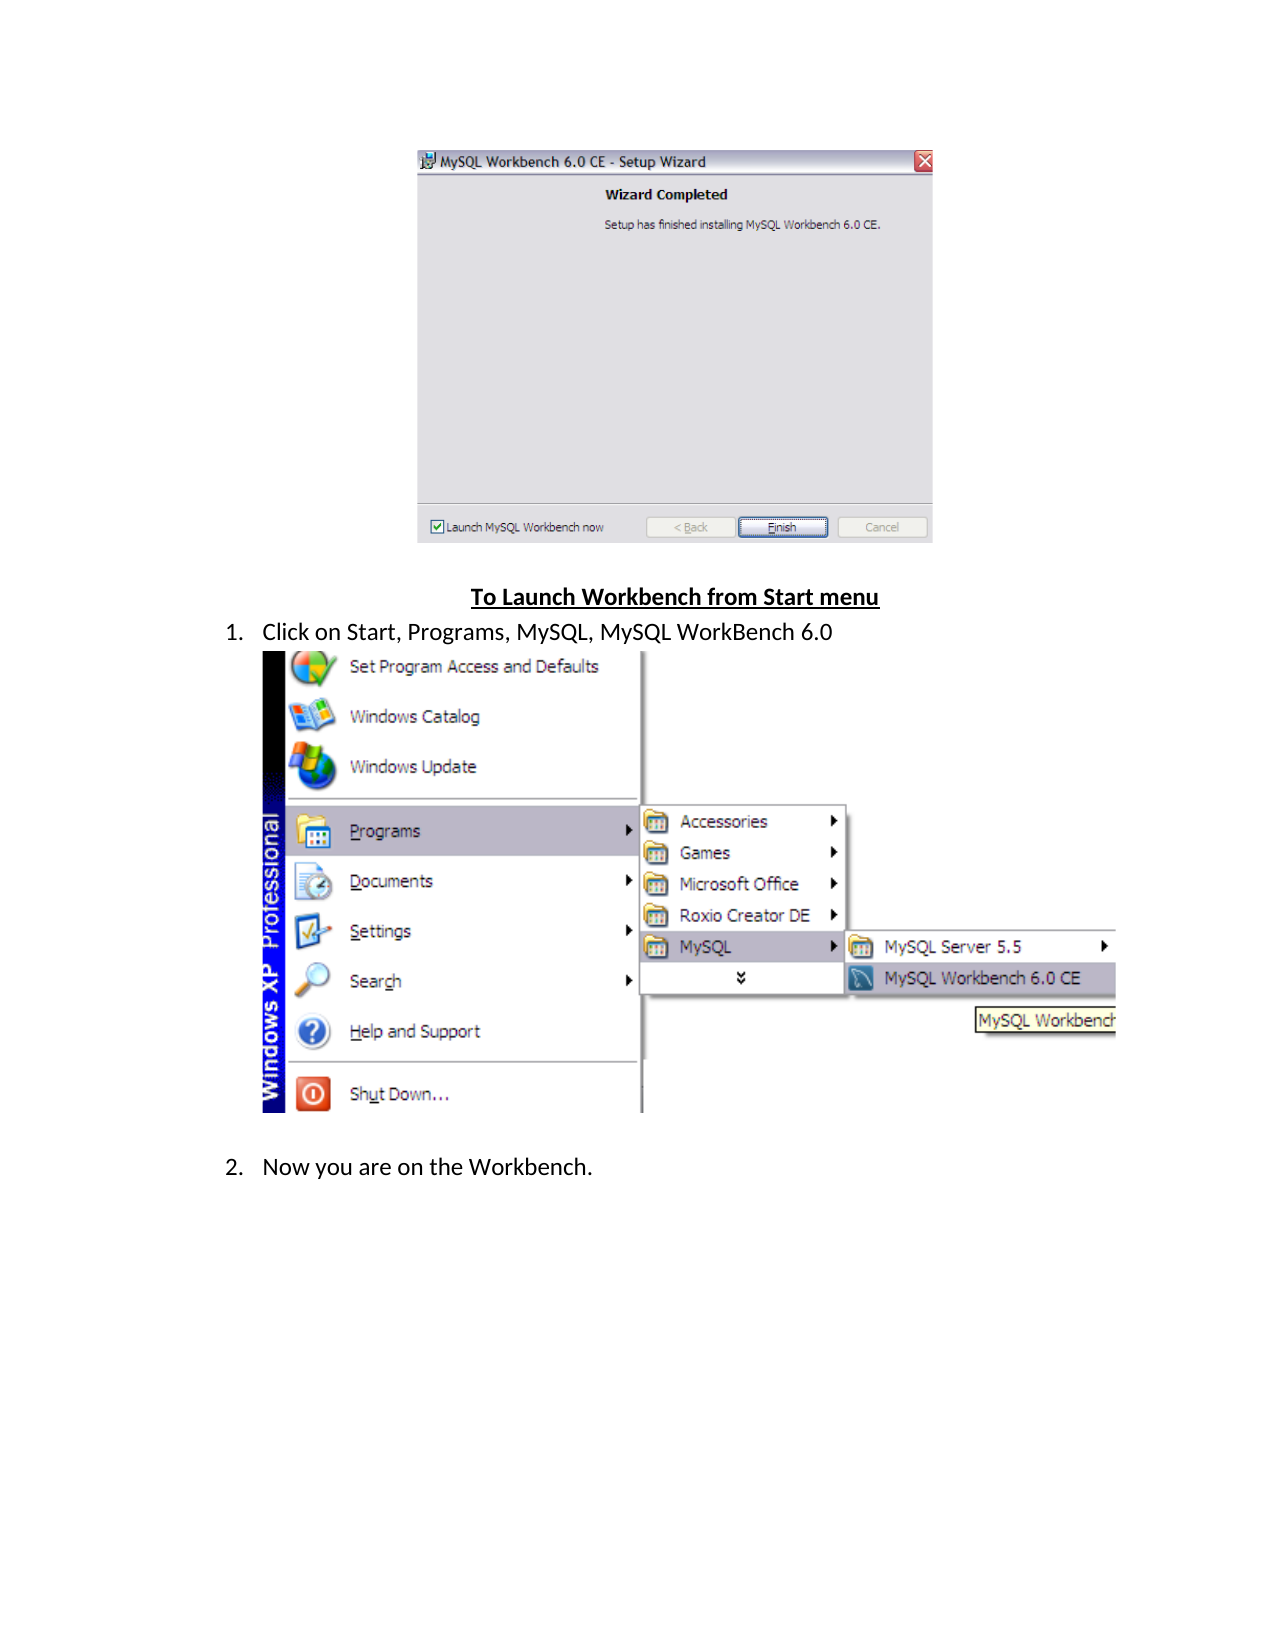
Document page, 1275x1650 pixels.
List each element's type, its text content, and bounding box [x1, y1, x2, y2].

picture [417, 150, 933, 543]
list Click on Start, Programs, MySQL, MySQL WorkBench 6.0 [225, 616, 1125, 647]
picture [262, 651, 1116, 1113]
list To Launch Workbench from Start menu [225, 581, 1125, 612]
list Now you are on the Workbench. [225, 1151, 1125, 1182]
